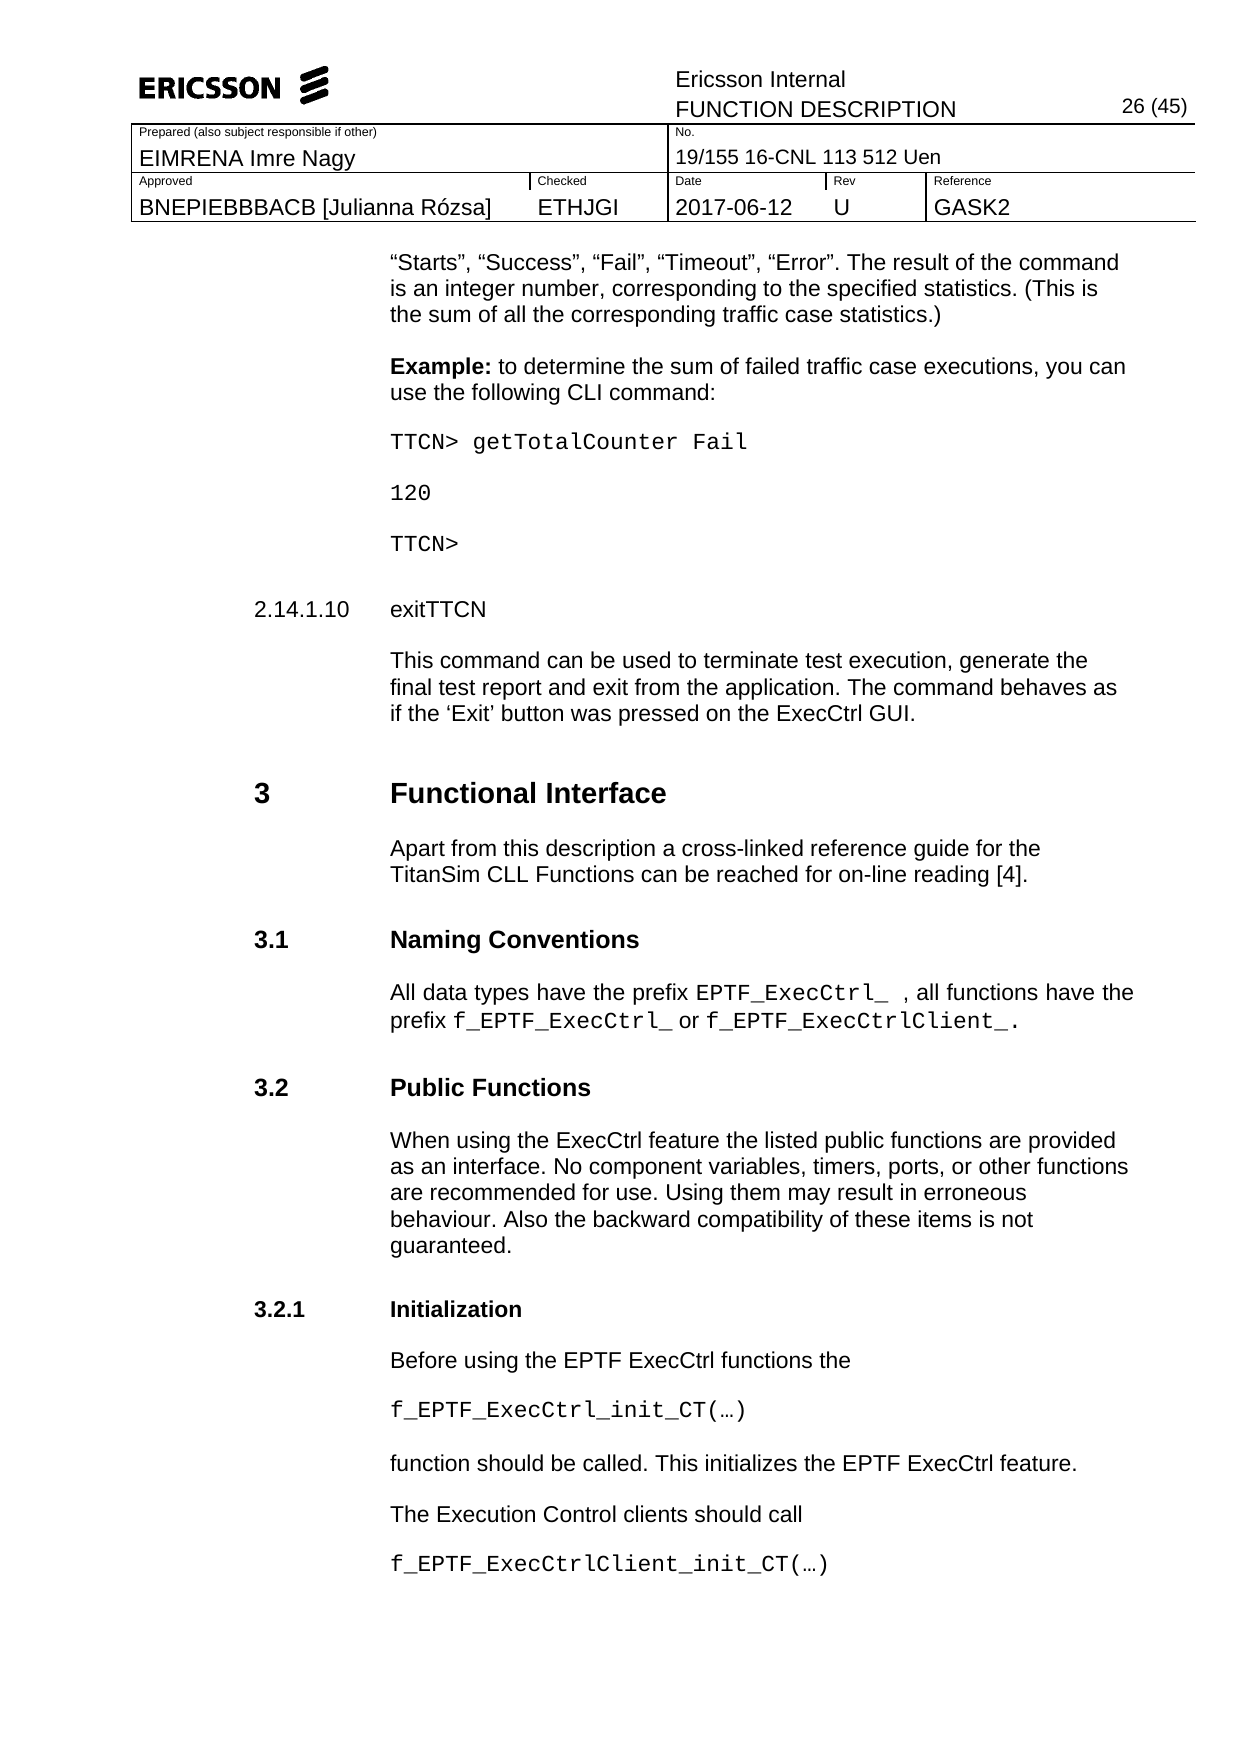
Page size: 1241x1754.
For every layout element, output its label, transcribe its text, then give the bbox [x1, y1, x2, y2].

text f_EPTF_ExecCtrlClient_init_CT(…) [390, 1552, 1134, 1578]
text Example: to determine the sum of failed traffic case executions, you can use the following CLI command: [390, 353, 1134, 405]
text TTCN> getTotalCounter Fail [390, 430, 1134, 456]
text All data types have the prefix EPTF_ExecCtrl_ , all functions have the prefix f_EPTF_ExecCtrl_ or f_EPTF_ExecCtrlClient_. [390, 979, 1134, 1035]
text f_EPTF_ExecCtrl_init_CT(…) [390, 1398, 1134, 1424]
text Apart from this description a cross-linked reference guide for the TitanSim CLL Functions can be reached for on-line reading [4]. [390, 835, 1134, 887]
subtitle Naming Conventions [254, 925, 1134, 954]
text When using the ExecCtrl feature the listed public functions are provided as an interface. No component variables, timers, ports, or other functions are recommended for use. Using them may result in erroneous behaviour. Also the backward compatibility of these items is not guaranteed. [390, 1127, 1134, 1258]
text This command can be used to terminate test execution, generate the final test report and exit from the application. The command behaves as if the ‘Exit’ button was pressed on the ExecCtrl GUI. [390, 647, 1134, 726]
text Before using the EPTF ExecCtrl functions the [390, 1347, 1134, 1373]
picture [138, 66, 329, 105]
text 120 [390, 481, 1134, 507]
text TTCN> [390, 532, 1134, 558]
text function should be called. This initializes the EPTF ExecCtrl feature. [390, 1449, 1134, 1476]
text The Execution Control clients should call [390, 1501, 1134, 1527]
subtitle Initialization [254, 1296, 1134, 1322]
subtitle exitTTCN [254, 596, 1134, 622]
subtitle Public Functions [254, 1073, 1134, 1102]
subtitle Functional Interface [254, 776, 1134, 810]
text “Starts”, “Success”, “Fail”, “Timeout”, “Error”. The result of the command is an integer number, corresponding to the specified statistics. (This is the sum of all the corresponding traffic case statistics.) [390, 249, 1134, 328]
